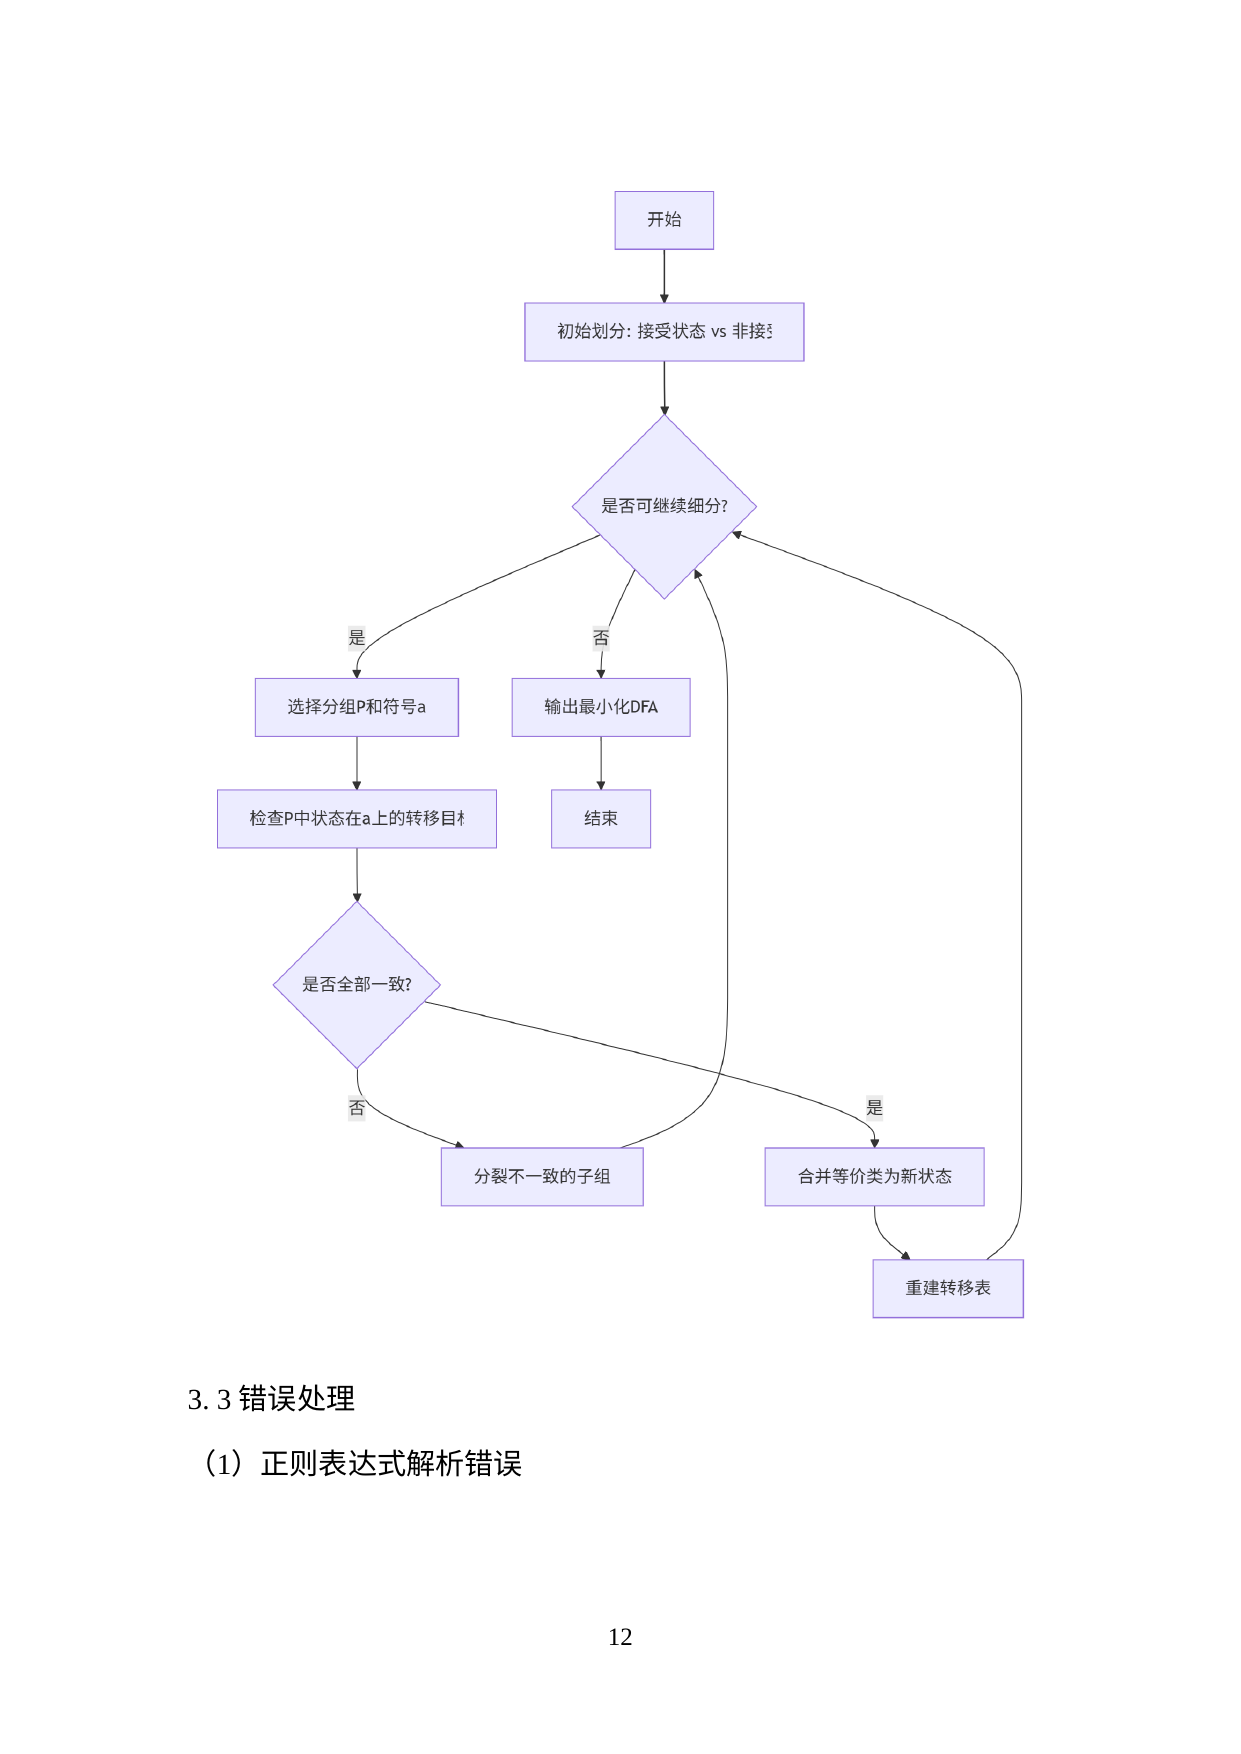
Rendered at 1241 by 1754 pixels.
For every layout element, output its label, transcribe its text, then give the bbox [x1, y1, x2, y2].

text （1）正则表达式解析错误 [187, 1429, 1053, 1494]
picture [187, 162, 1053, 1347]
text 3. 3 错误处理 [187, 1364, 1053, 1429]
